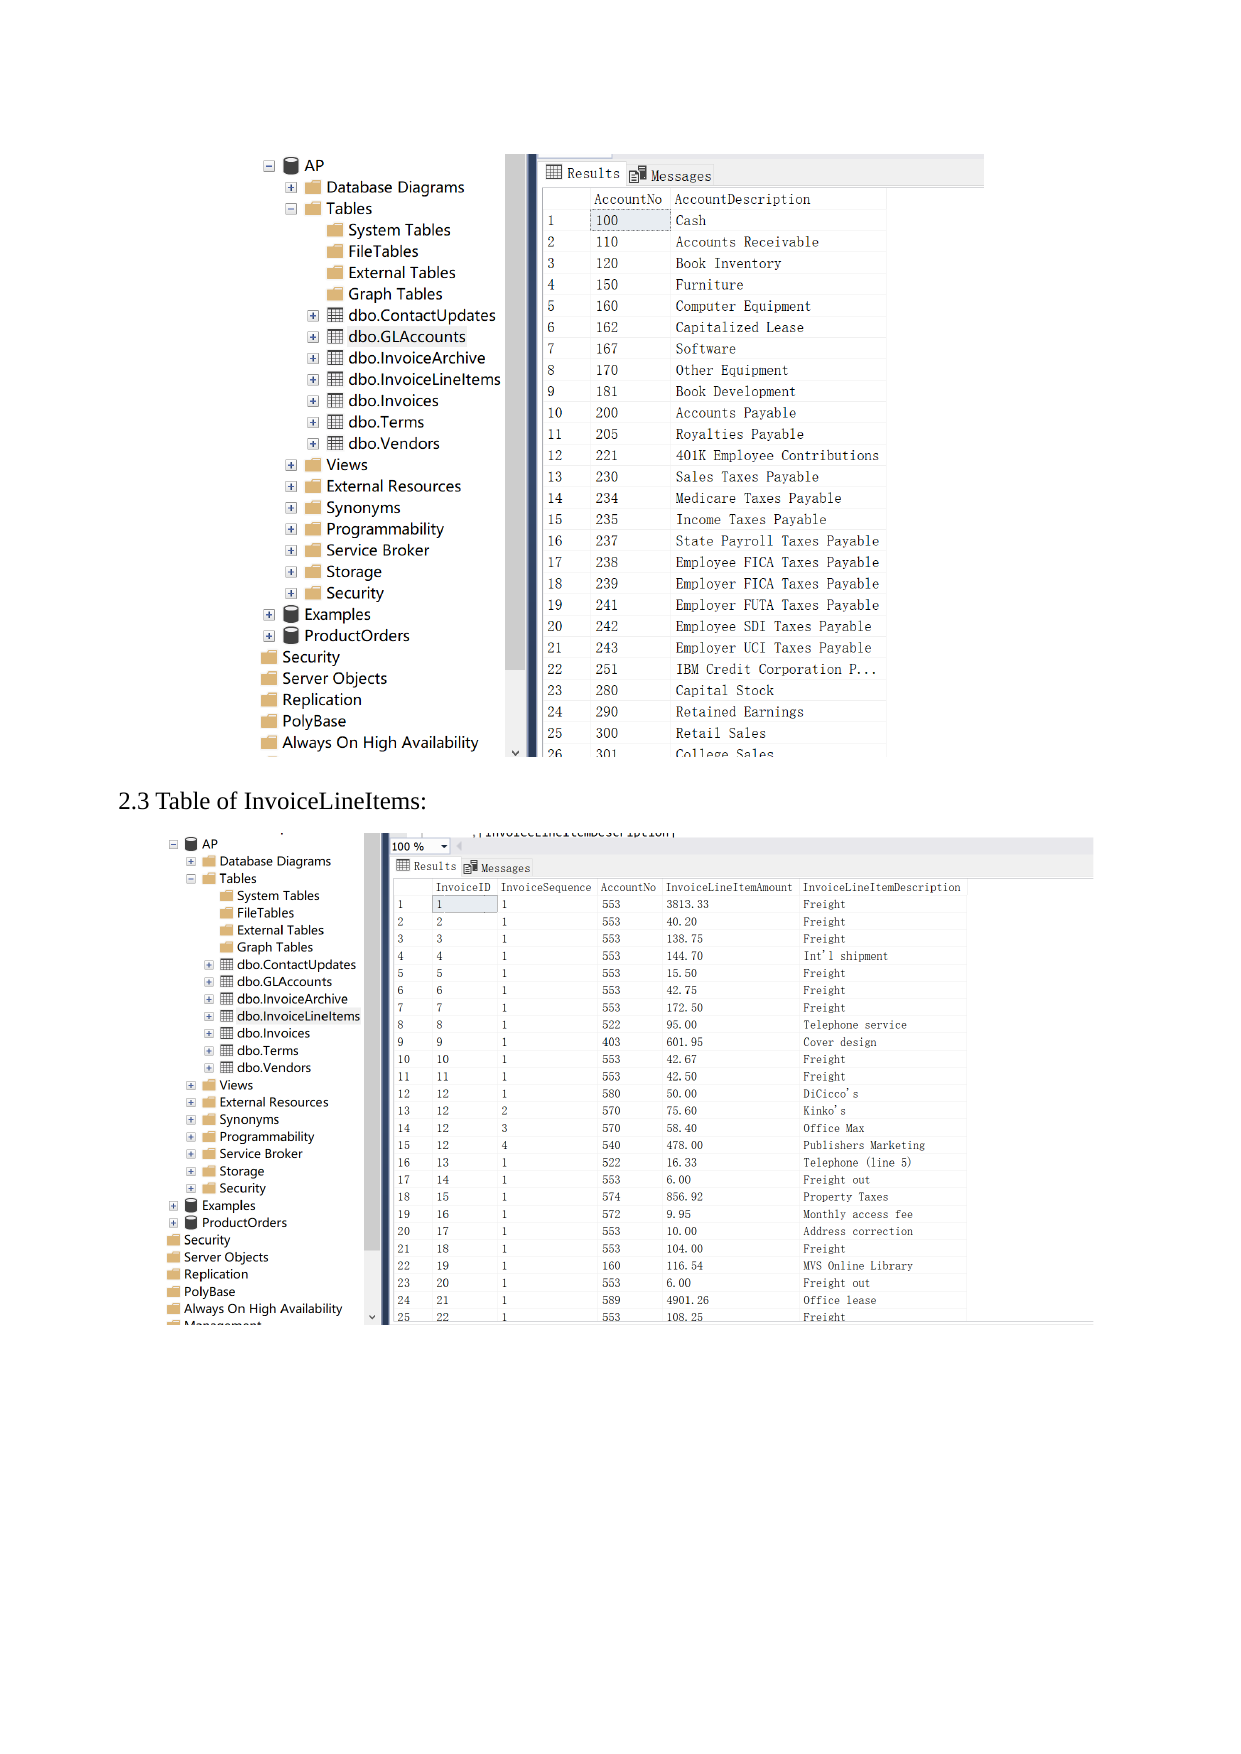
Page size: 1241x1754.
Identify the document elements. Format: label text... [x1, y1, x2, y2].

picture [260, 154, 984, 757]
picture [161, 833, 1094, 1325]
text 2.3 Table of InvoiceLineItems: [118, 786, 1122, 814]
